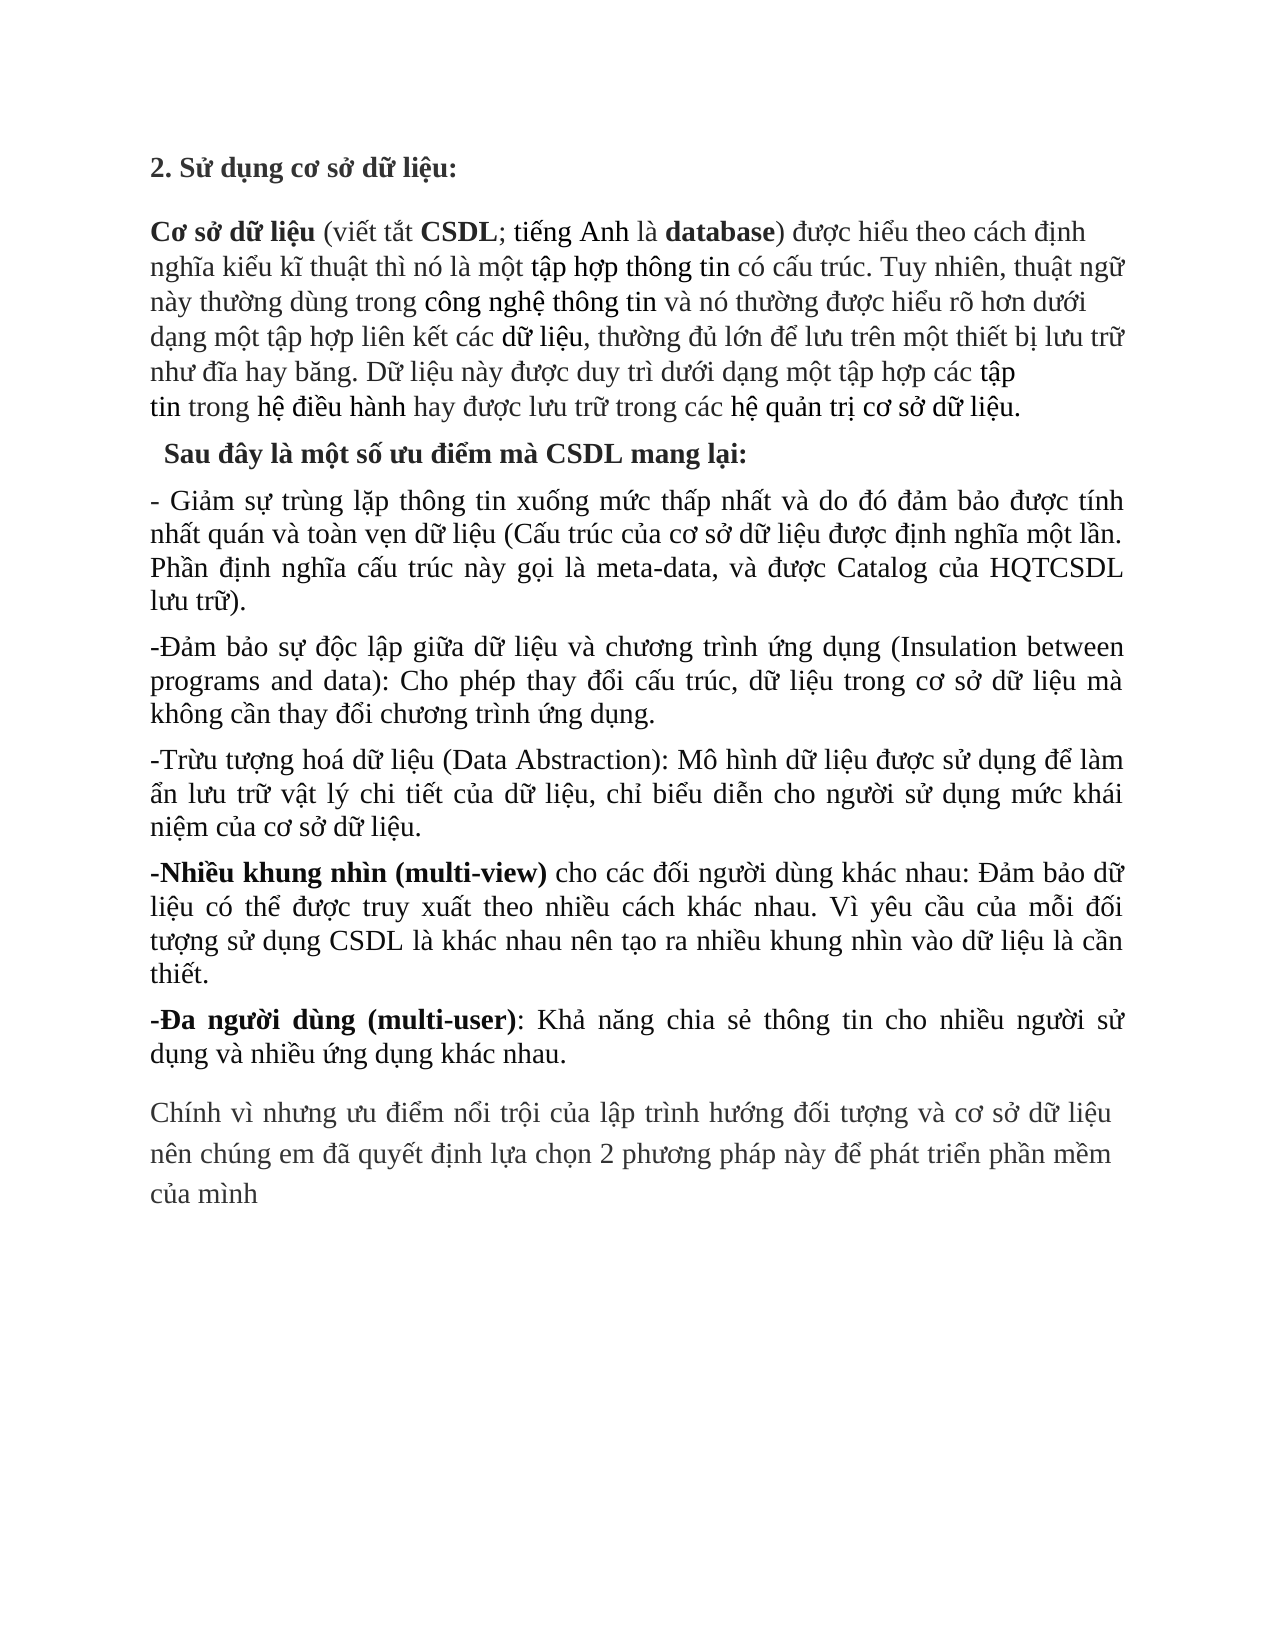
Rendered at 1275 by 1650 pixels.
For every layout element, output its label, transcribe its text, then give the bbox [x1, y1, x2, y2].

text 2. Sử dụng cơ sở dữ liệu: [150, 150, 1125, 183]
text Sau đây là một số ưu điểm mà CSDL mang lại: [150, 435, 1125, 470]
text Chính vì nhưng ưu điểm nổi trội của lập trình hướng đối tượng và cơ sở dữ liệu nên chúng em đã quyết định lựa chọn 2 phương pháp này để phát triển phần mềm của mình [150, 1169, 1114, 1209]
text -Trừu tượng hoá dữ liệu (Data Abstraction): Mô hình dữ liệu được sử dụng để làm ẩn lưu trữ vật lý chi tiết của dữ liệu, chỉ biểu diễn cho người sử dụng mức khái niệm của cơ sở dữ liệu. [150, 742, 1125, 843]
text -Nhiều khung nhìn (multi-view) cho các đối người dùng khác nhau: Đảm bảo dữ liệu có thể được truy xuất theo nhiều cách khác nhau. Vì yêu cầu của mỗi đối tượng sử dụng CSDL là khác nhau nên tạo ra nhiều khung nhìn vào dữ liệu là cần thiết. [150, 856, 1125, 990]
text - Giảm sự trùng lặp thông tin xuống mức thấp nhất và do đó đảm bảo được tính nhất quán và toàn vẹn dữ liệu (Cấu trúc của cơ sở dữ liệu được định nghĩa một lần. Phần định nghĩa cấu trúc này gọi là meta-data, và được Catalog của HQTCSDL lưu trữ). [150, 483, 1125, 617]
text Cơ sở dữ liệu (viết tắt CSDL; tiếng Anh là database) được hiểu theo cách định nghĩa kiểu kĩ thuật thì nó là một tập hợp thông tin có cấu trúc. Tuy nhiên, thuật ngữ này thường dùng trong công nghệ thông tin và nó thường được hiểu rõ hơn dưới dạng một tập hợp liên kết các dữ liệu, thường đủ lớn để lưu trên một thiết bị lưu trữ như đĩa hay băng. Dữ liệu này được duy trì dưới dạng một tập hợp các tập tin trong hệ điều hành hay được lưu trữ trong các hệ quản trị cơ sở dữ liệu. [150, 213, 1125, 423]
text -Đảm bảo sự độc lập giữa dữ liệu và chương trình ứng dụng (Insulation between programs and data): Cho phép thay đổi cấu trúc, dữ liệu trong cơ sở dữ liệu mà không cần thay đổi chương trình ứng dụng. [150, 629, 1125, 730]
text -Đa người dùng (multi-user): Khả năng chia sẻ thông tin cho nhiều người sử dụng và nhiều ứng dụng khác nhau. [150, 1002, 1125, 1069]
